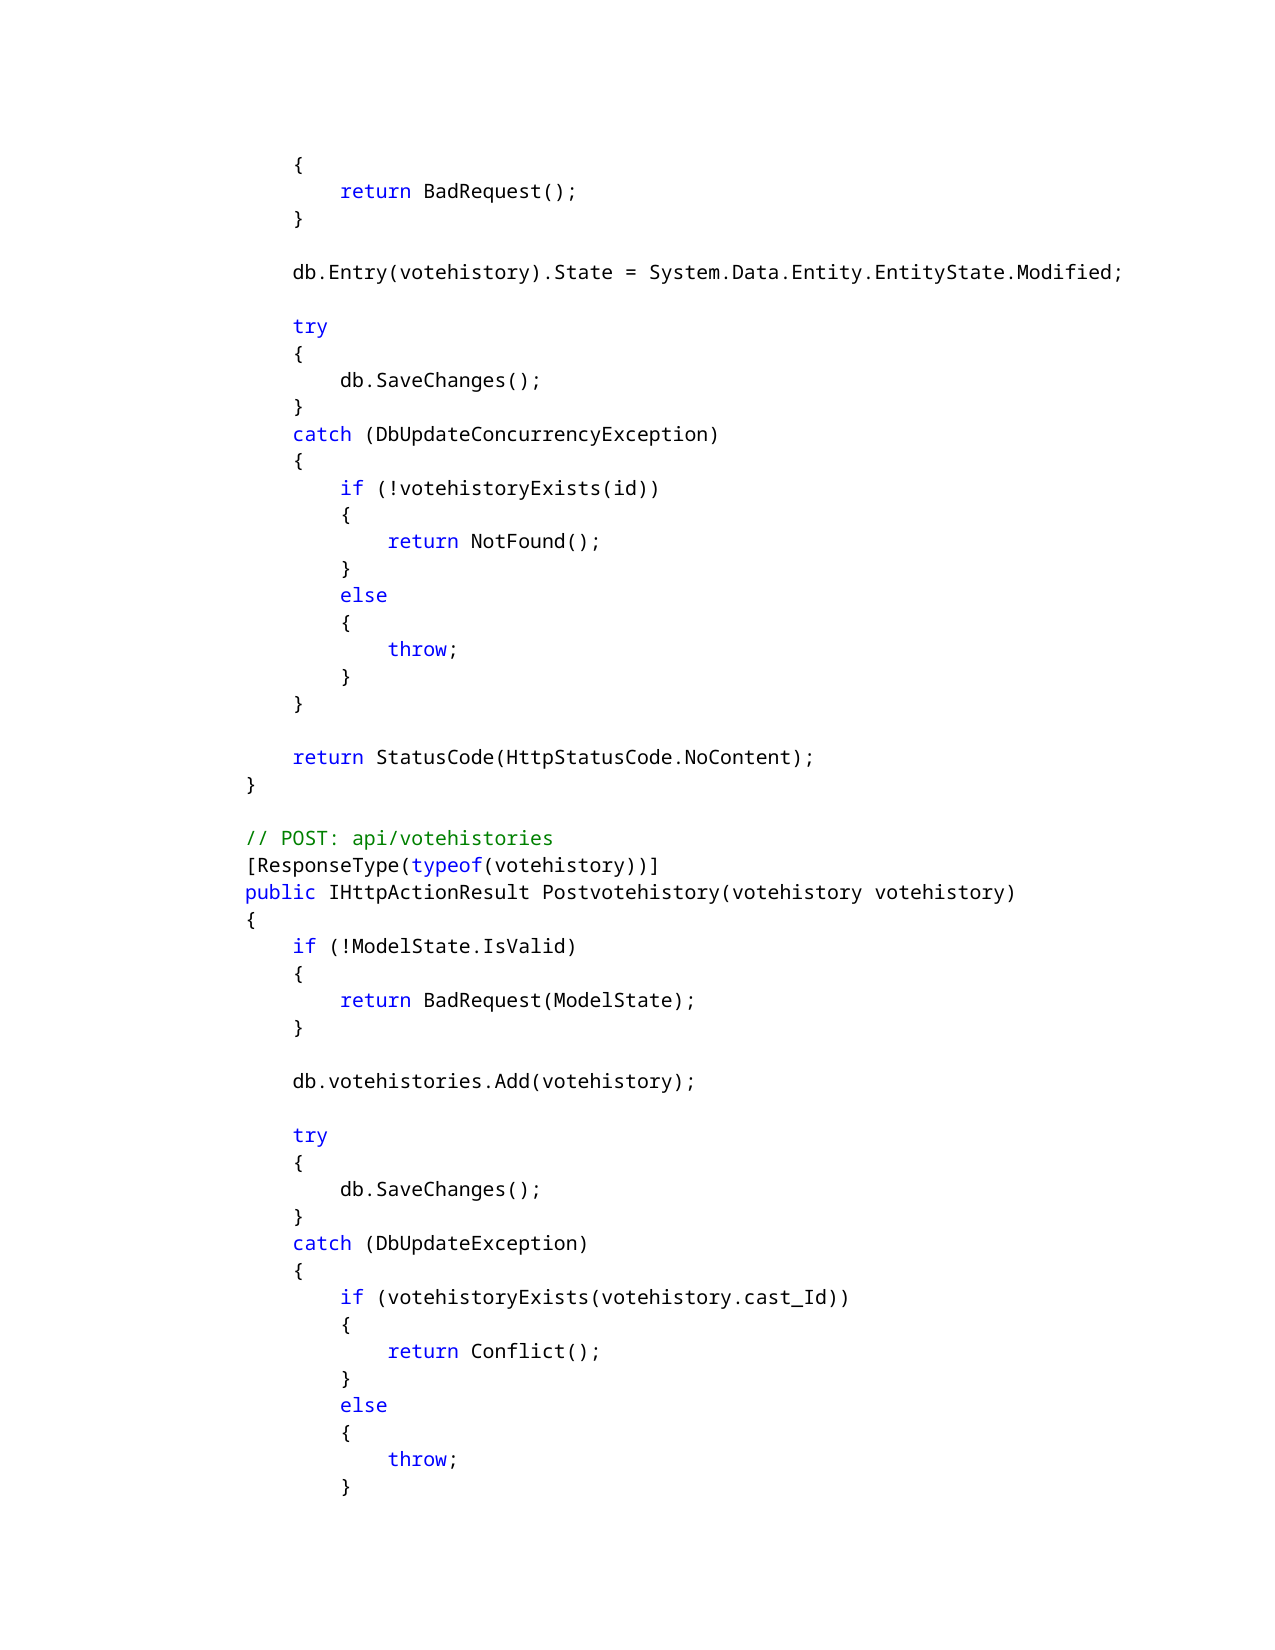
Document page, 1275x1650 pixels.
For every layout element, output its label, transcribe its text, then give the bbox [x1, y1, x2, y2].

text [ResponseType(typeof(votehistory))] [150, 851, 1125, 878]
text try [150, 1121, 1125, 1148]
text db.votehistories.Add(votehistory); [150, 1067, 1125, 1094]
text } [150, 555, 1125, 582]
text { [150, 501, 1125, 528]
text db.SaveChanges(); [150, 366, 1125, 393]
text } [150, 1202, 1125, 1229]
text return BadRequest(); [150, 177, 1125, 204]
text } [150, 393, 1125, 420]
text catch (DbUpdateConcurrencyException) [150, 420, 1125, 447]
text else [150, 582, 1125, 609]
text else [150, 1391, 1125, 1418]
text } [150, 204, 1125, 231]
text { [150, 905, 1125, 932]
text throw; [150, 636, 1125, 663]
text return NotFound(); [150, 528, 1125, 555]
text if (!ModelState.IsValid) [150, 932, 1125, 959]
text throw; [150, 1445, 1125, 1472]
text catch (DbUpdateException) [150, 1229, 1125, 1256]
text db.SaveChanges(); [150, 1175, 1125, 1202]
text { [150, 339, 1125, 366]
text } [150, 689, 1125, 717]
text { [150, 1148, 1125, 1175]
text { [150, 150, 1125, 177]
text } [150, 1364, 1125, 1391]
text { [150, 609, 1125, 636]
text } [150, 663, 1125, 689]
text db.Entry(votehistory).State = System.Data.Entity.EntityState.Modified; [150, 258, 1125, 285]
text if (votehistoryExists(votehistory.cast_Id)) [150, 1283, 1125, 1310]
text return StatusCode(HttpStatusCode.NoContent); [150, 743, 1125, 771]
text { [150, 1310, 1125, 1337]
text { [150, 1418, 1125, 1445]
text { [150, 447, 1125, 474]
text { [150, 959, 1125, 986]
text // POST: api/votehistories [150, 824, 1125, 851]
text } [150, 771, 1125, 797]
text if (!votehistoryExists(id)) [150, 474, 1125, 501]
text } [150, 1472, 1125, 1499]
text } [150, 1013, 1125, 1040]
text return Conflict(); [150, 1337, 1125, 1364]
text { [150, 1256, 1125, 1283]
text try [150, 312, 1125, 339]
text return BadRequest(ModelState); [150, 986, 1125, 1013]
text public IHttpActionResult Postvotehistory(votehistory votehistory) [150, 878, 1125, 905]
